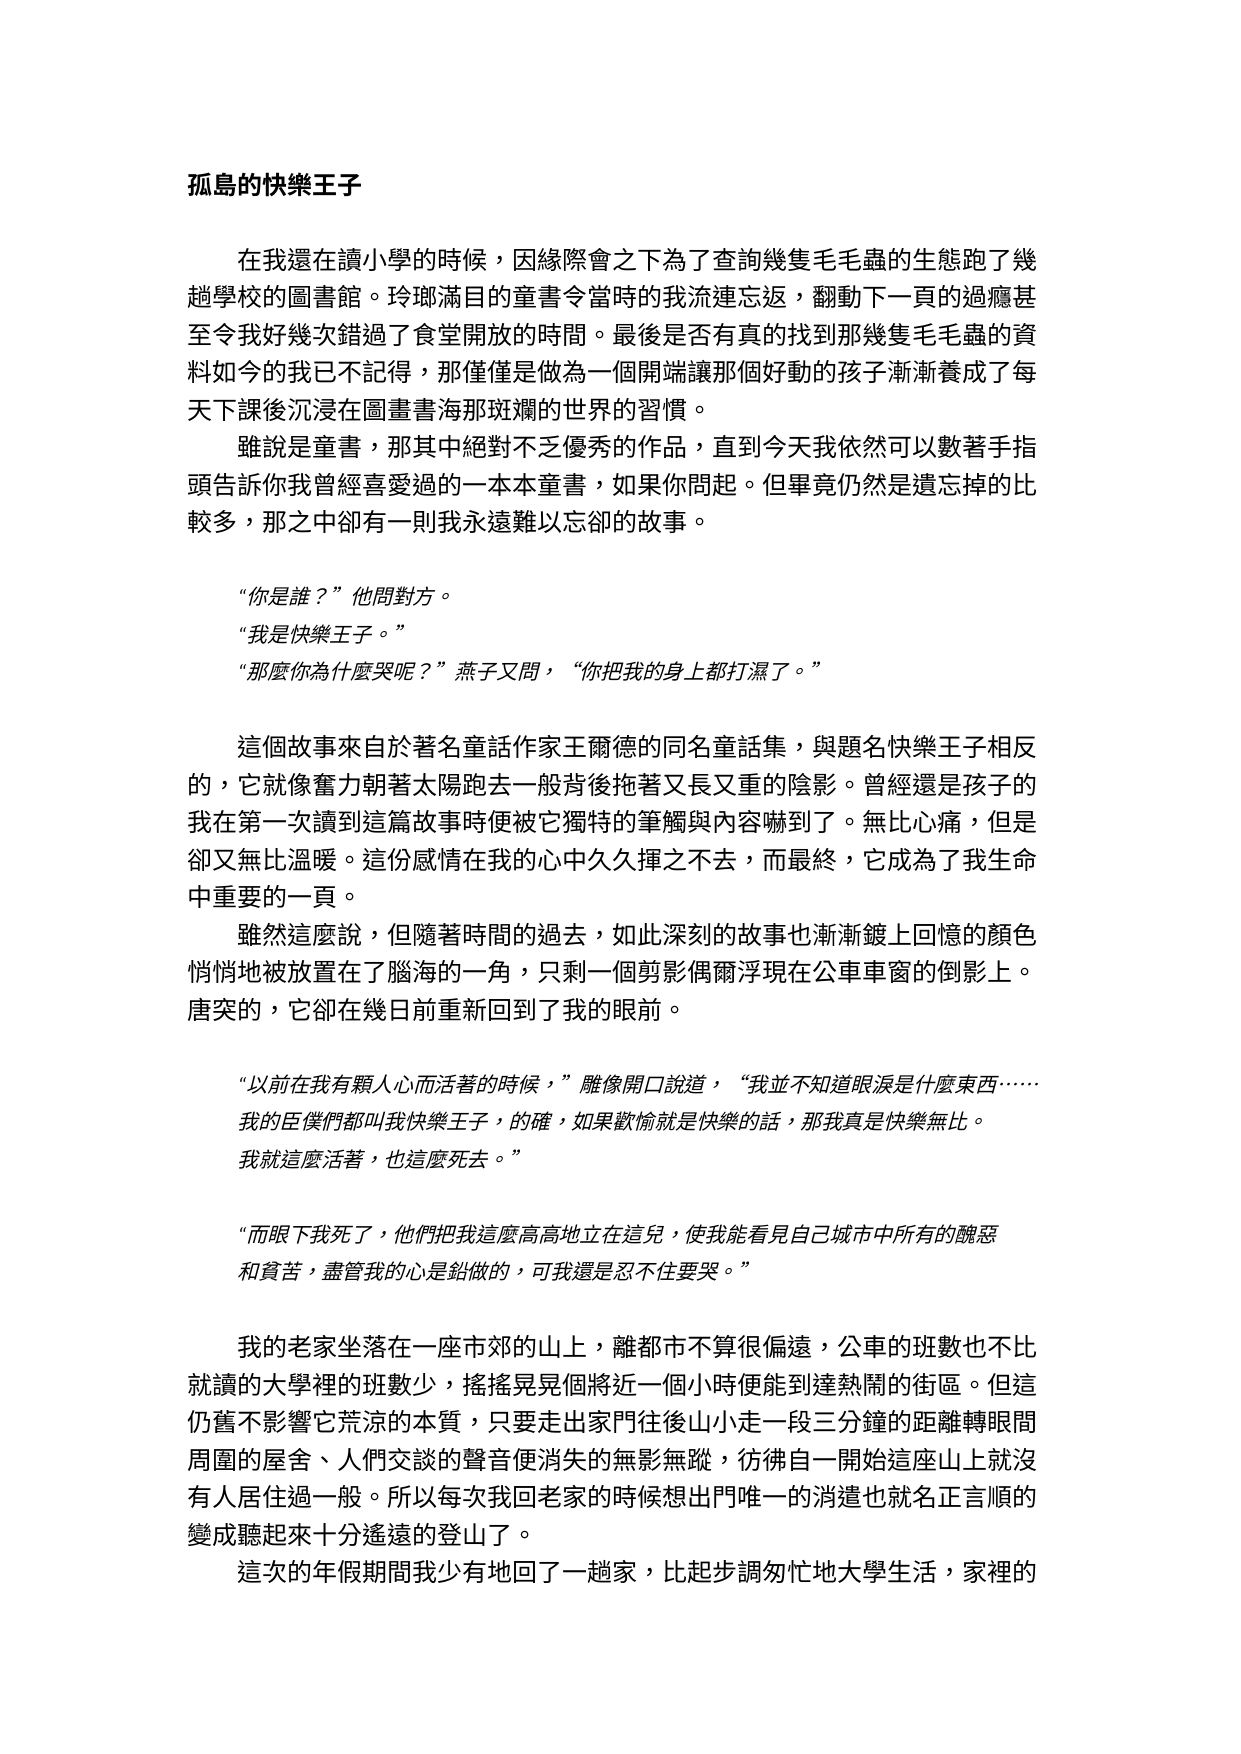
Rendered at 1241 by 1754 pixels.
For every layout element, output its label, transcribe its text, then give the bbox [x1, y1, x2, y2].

text 這個故事來自於著名童話作家王爾德的同名童話集，與題名快樂王子相反的，它就像奮力朝著太陽跑去一般背後拖著又長又重的陰影。曾經還是孩子的我在第一次讀到這篇故事時便被它獨特的筆觸與內容嚇到了。無比心痛，但是卻又無比溫暖。這份感情在我的心中久久揮之不去，而最終，它成為了我生命中重要的一頁。 [187, 727, 1053, 914]
text 我就這麼活著，也這麼死去。” [237, 1139, 1053, 1214]
text 雖然這麼說，但隨著時間的過去，如此深刻的故事也漸漸鍍上回憶的顏色悄悄地被放置在了腦海的一角，只剩一個剪影偶爾浮現在公車車窗的倒影上。唐突的，它卻在幾日前重新回到了我的眼前。 [187, 914, 1053, 1027]
text 在我還在讀小學的時候，因緣際會之下為了查詢幾隻毛毛蟲的生態跑了幾趟學校的圖書館。玲瑯滿目的童書令當時的我流連忘返，翻動下一頁的過癮甚至令我好幾次錯過了食堂開放的時間。最後是否有真的找到那幾隻毛毛蟲的資料如今的我已不記得，那僅僅是做為一個開端讓那個好動的孩子漸漸養成了每天下課後沉浸在圖畫書海那斑斕的世界的習慣。 [187, 239, 1053, 427]
text “那麼你為什麼哭呢？”燕子又問，“你把我的身上都打濕了。” [187, 652, 1053, 689]
text 雖說是童書，那其中絕對不乏優秀的作品，直到今天我依然可以數著手指頭告訴你我曾經喜愛過的一本本童書，如果你問起。但畢竟仍然是遺忘掉的比較多，那之中卻有一則我永遠難以忘卻的故事。 [187, 427, 1053, 539]
text 和貧苦，盡管我的心是鉛做的，可我還是忍不住要哭。” [237, 1252, 1053, 1289]
text “而眼下我死了，他們把我這麼高高地立在這兒，使我能看見自己城市中所有的醜惡 [237, 1214, 1053, 1252]
text “以前在我有顆人心而活著的時候，”雕像開口說道，“我並不知道眼淚是什麼東西…… [237, 1064, 1053, 1102]
text 我的臣僕們都叫我快樂王子，的確，如果歡愉就是快樂的話，那我真是快樂無比。 [237, 1102, 1053, 1139]
text “我是快樂王子。” [187, 614, 1053, 652]
text 孤島的快樂王子 [187, 164, 1053, 202]
text “你是誰？”他問對方。 [237, 577, 1053, 614]
text 我的老家坐落在一座市郊的山上，離都市不算很偏遠，公車的班數也不比就讀的大學裡的班數少，搖搖晃晃個將近一個小時便能到達熱鬧的街區。但這仍舊不影響它荒涼的本質，只要走出家門往後山小走一段三分鐘的距離轉眼間周圍的屋舍、人們交談的聲音便消失的無影無蹤，彷彿自一開始這座山上就沒有人居住過一般。所以每次我回老家的時候想出門唯一的消遣也就名正言順的變成聽起來十分遙遠的登山了。 [187, 1327, 1053, 1552]
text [187, 1552, 1053, 1589]
